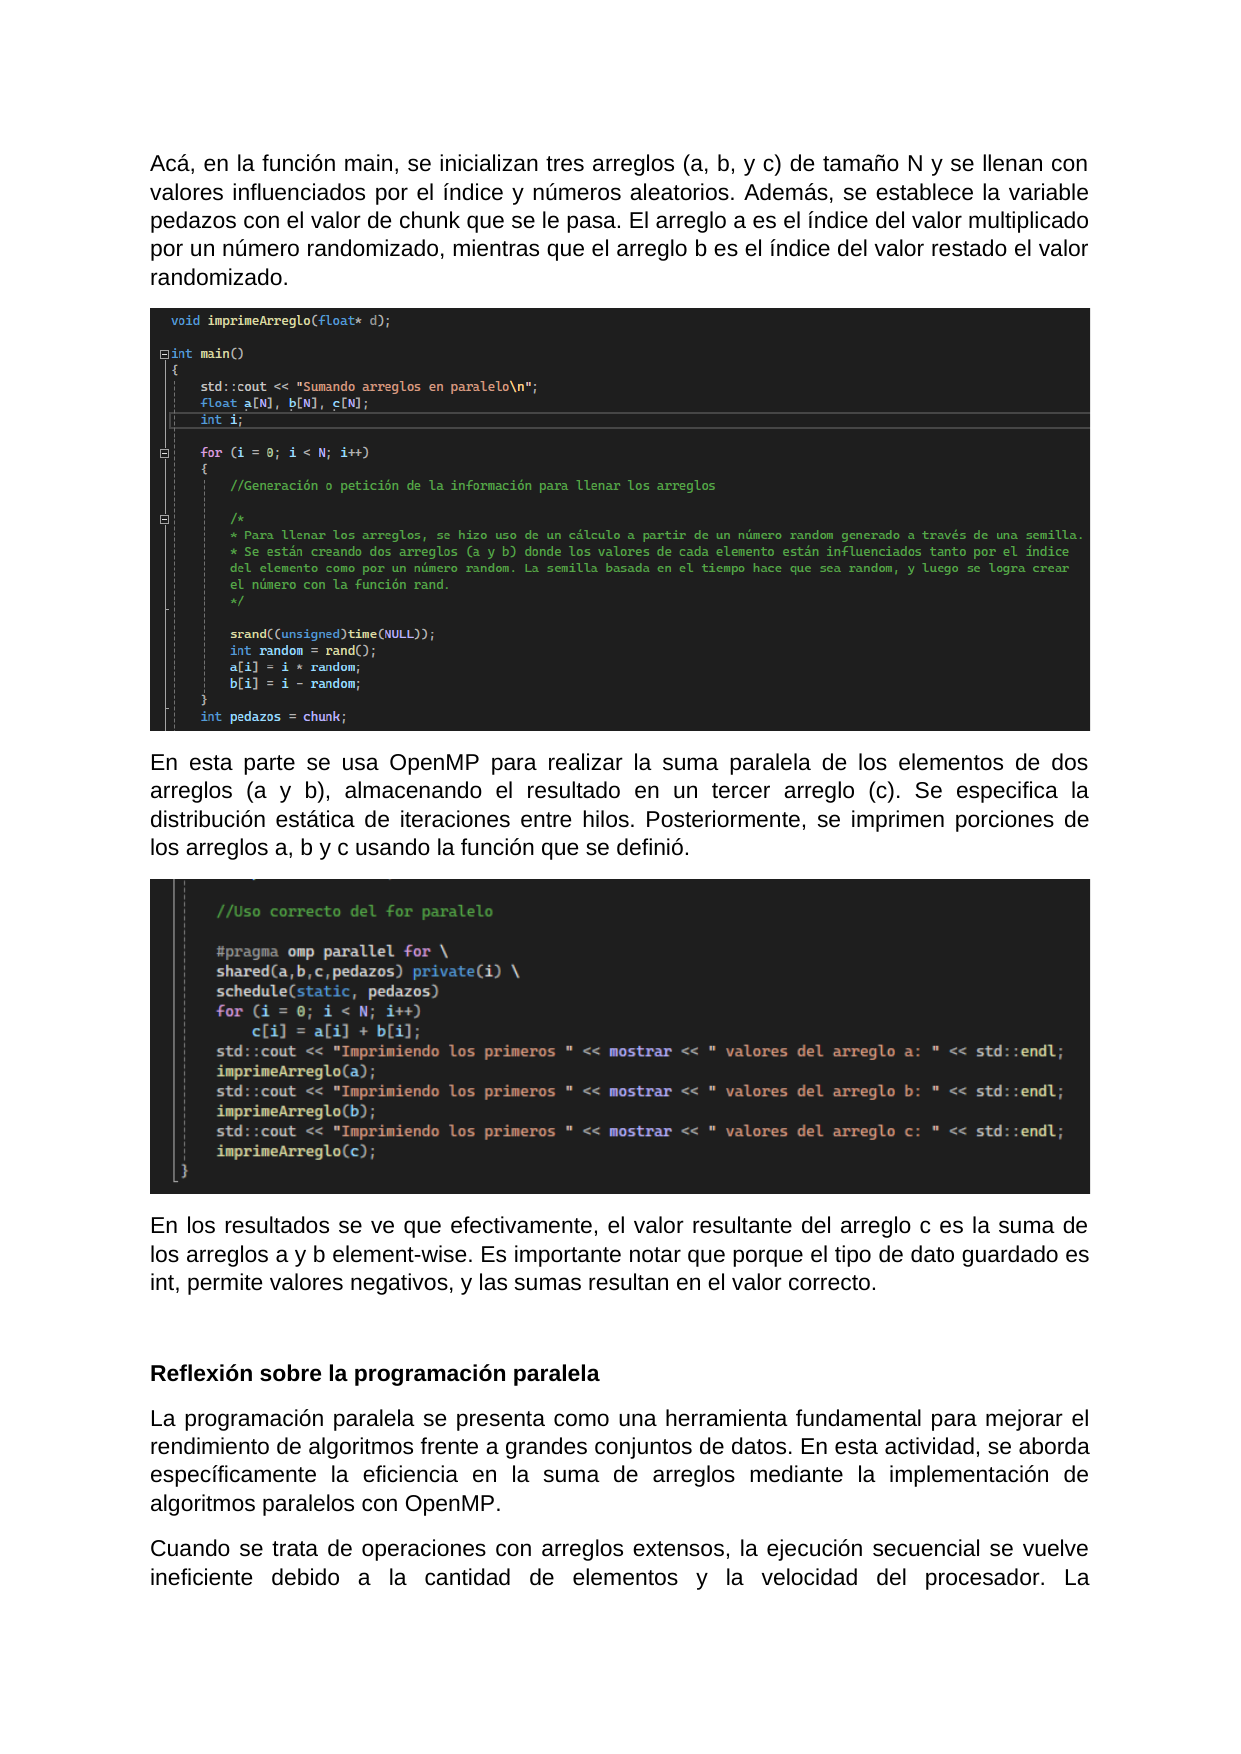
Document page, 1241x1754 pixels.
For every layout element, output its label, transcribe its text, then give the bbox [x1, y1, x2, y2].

text En los resultados se ve que efectivamente, el valor resultante del arreglo c es la suma de los arreglos a y b element-wise. Es importante notar que porque el tipo de dato guardado es int, permite valores negativos, y las sumas resultan en el valor correcto. [150, 1212, 1090, 1296]
picture [150, 879, 1091, 1194]
text Acá, en la función main, se inicializan tres arreglos (a, b, y c) de tamaño N y se llenan con valores influenciados por el índice y números aleatorios. Además, se establece la variable pedazos con el valor de chunk que se le pasa. El arreglo a es el índice del valor multiplicado por un número randomizado, mientras que el arreglo b es el índice del valor restado el valor randomizado. [150, 150, 1090, 290]
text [150, 1535, 1090, 1590]
text Reflexión sobre la programación paralela [150, 1359, 1090, 1386]
text La programación paralela se presenta como una herramienta fundamental para mejorar el rendimiento de algoritmos frente a grandes conjuntos de datos. En esta actividad, se aborda específicamente la eficiencia en la suma de arreglos mediante la implementación de algoritmos paralelos con OpenMP. [150, 1404, 1090, 1516]
text En esta parte se usa OpenMP para realizar la suma paralela de los elementos de dos arreglos (a y b), almacenando el resultado en un tercer arreglo (c). Se especifica la distribución estática de iteraciones entre hilos. Posteriormente, se imprimen porciones de los arreglos a, b y c usando la función que se definió. [150, 749, 1090, 861]
picture [150, 308, 1091, 731]
